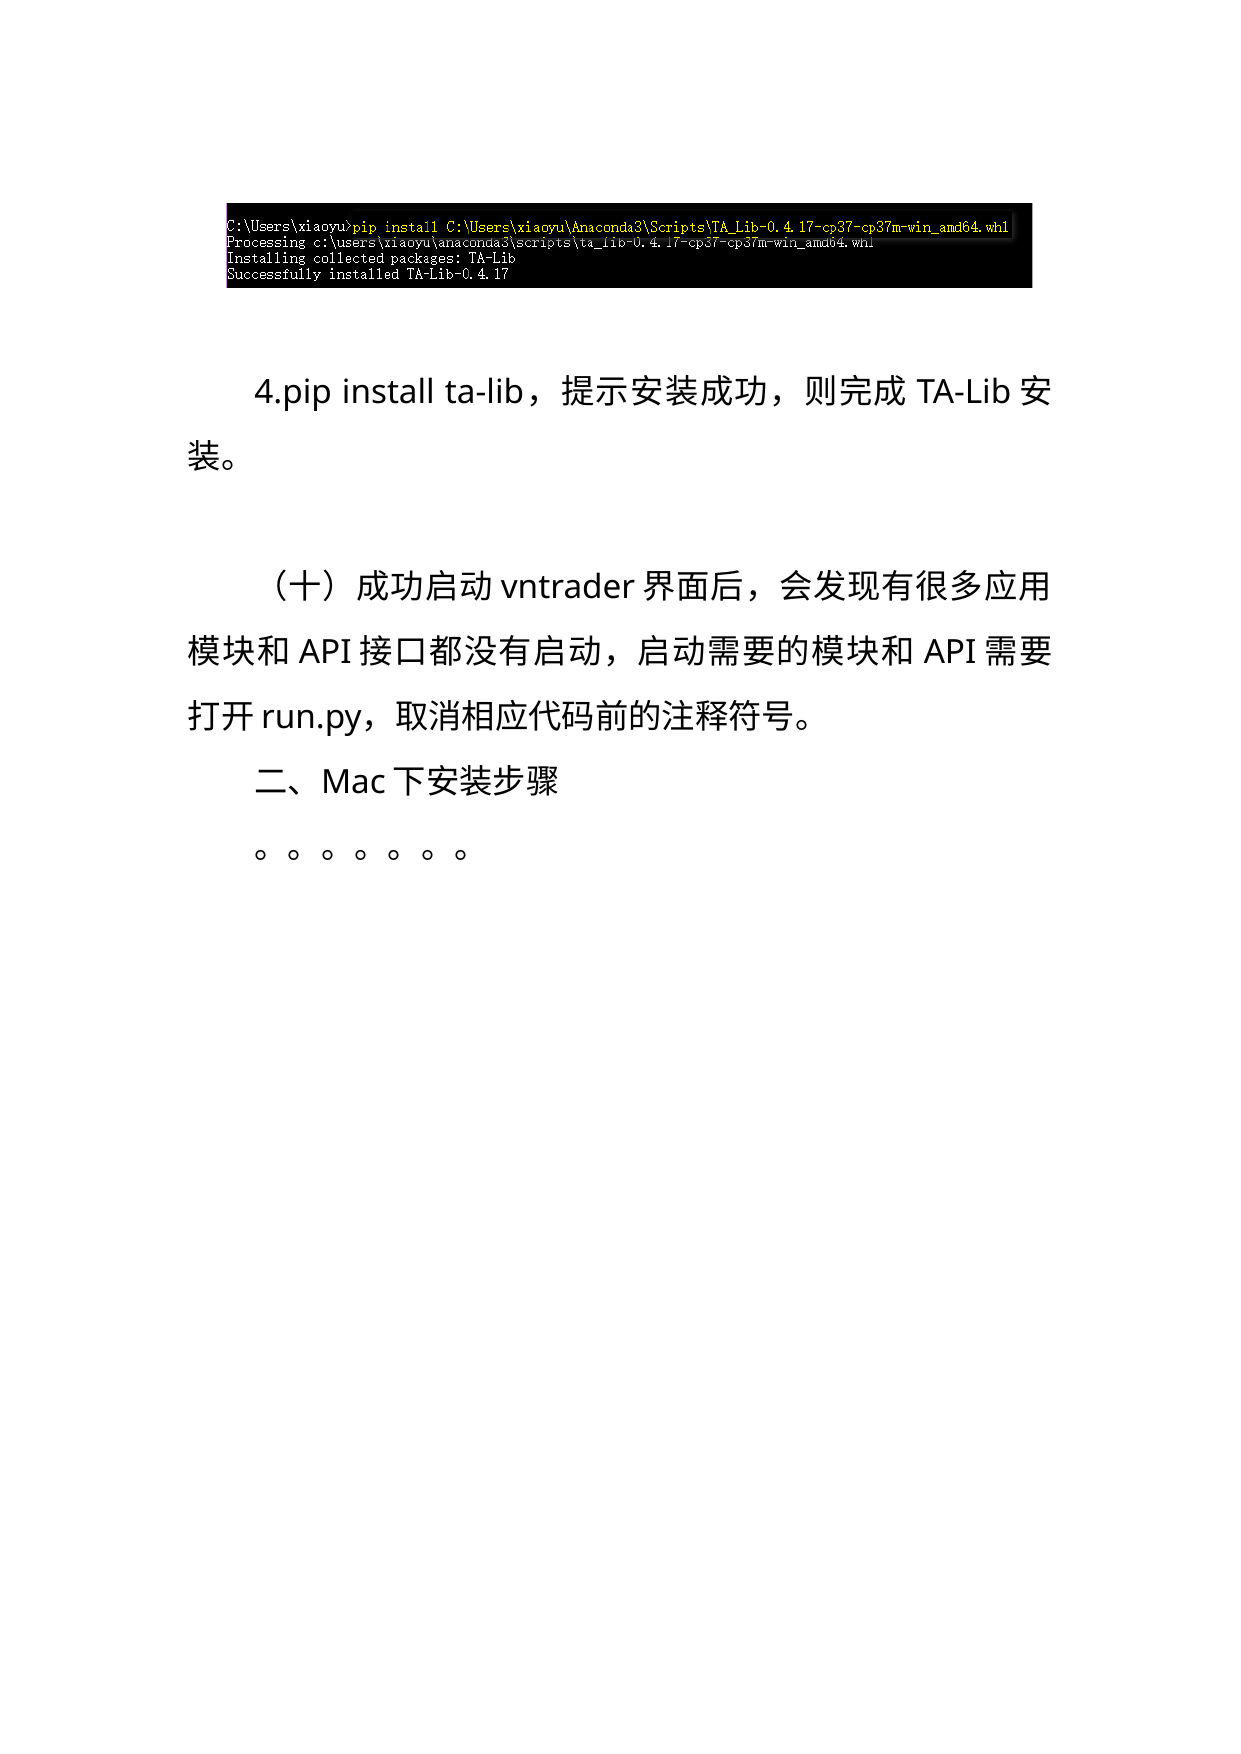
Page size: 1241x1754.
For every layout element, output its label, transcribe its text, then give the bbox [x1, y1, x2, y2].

text 4.pip install ta-lib，提示安装成功，则完成TA-Lib安装。 [187, 357, 1053, 487]
text 二、Mac下安装步骤 [187, 747, 1053, 812]
text （十）成功启动vntrader界面后，会发现有很多应用模块和API接口都没有启动，启动需要的模块和API需要打开run.py，取消相应代码前的注释符号。 [187, 552, 1053, 747]
picture [226, 203, 1033, 288]
text 。。。。。。。 [187, 812, 1053, 877]
